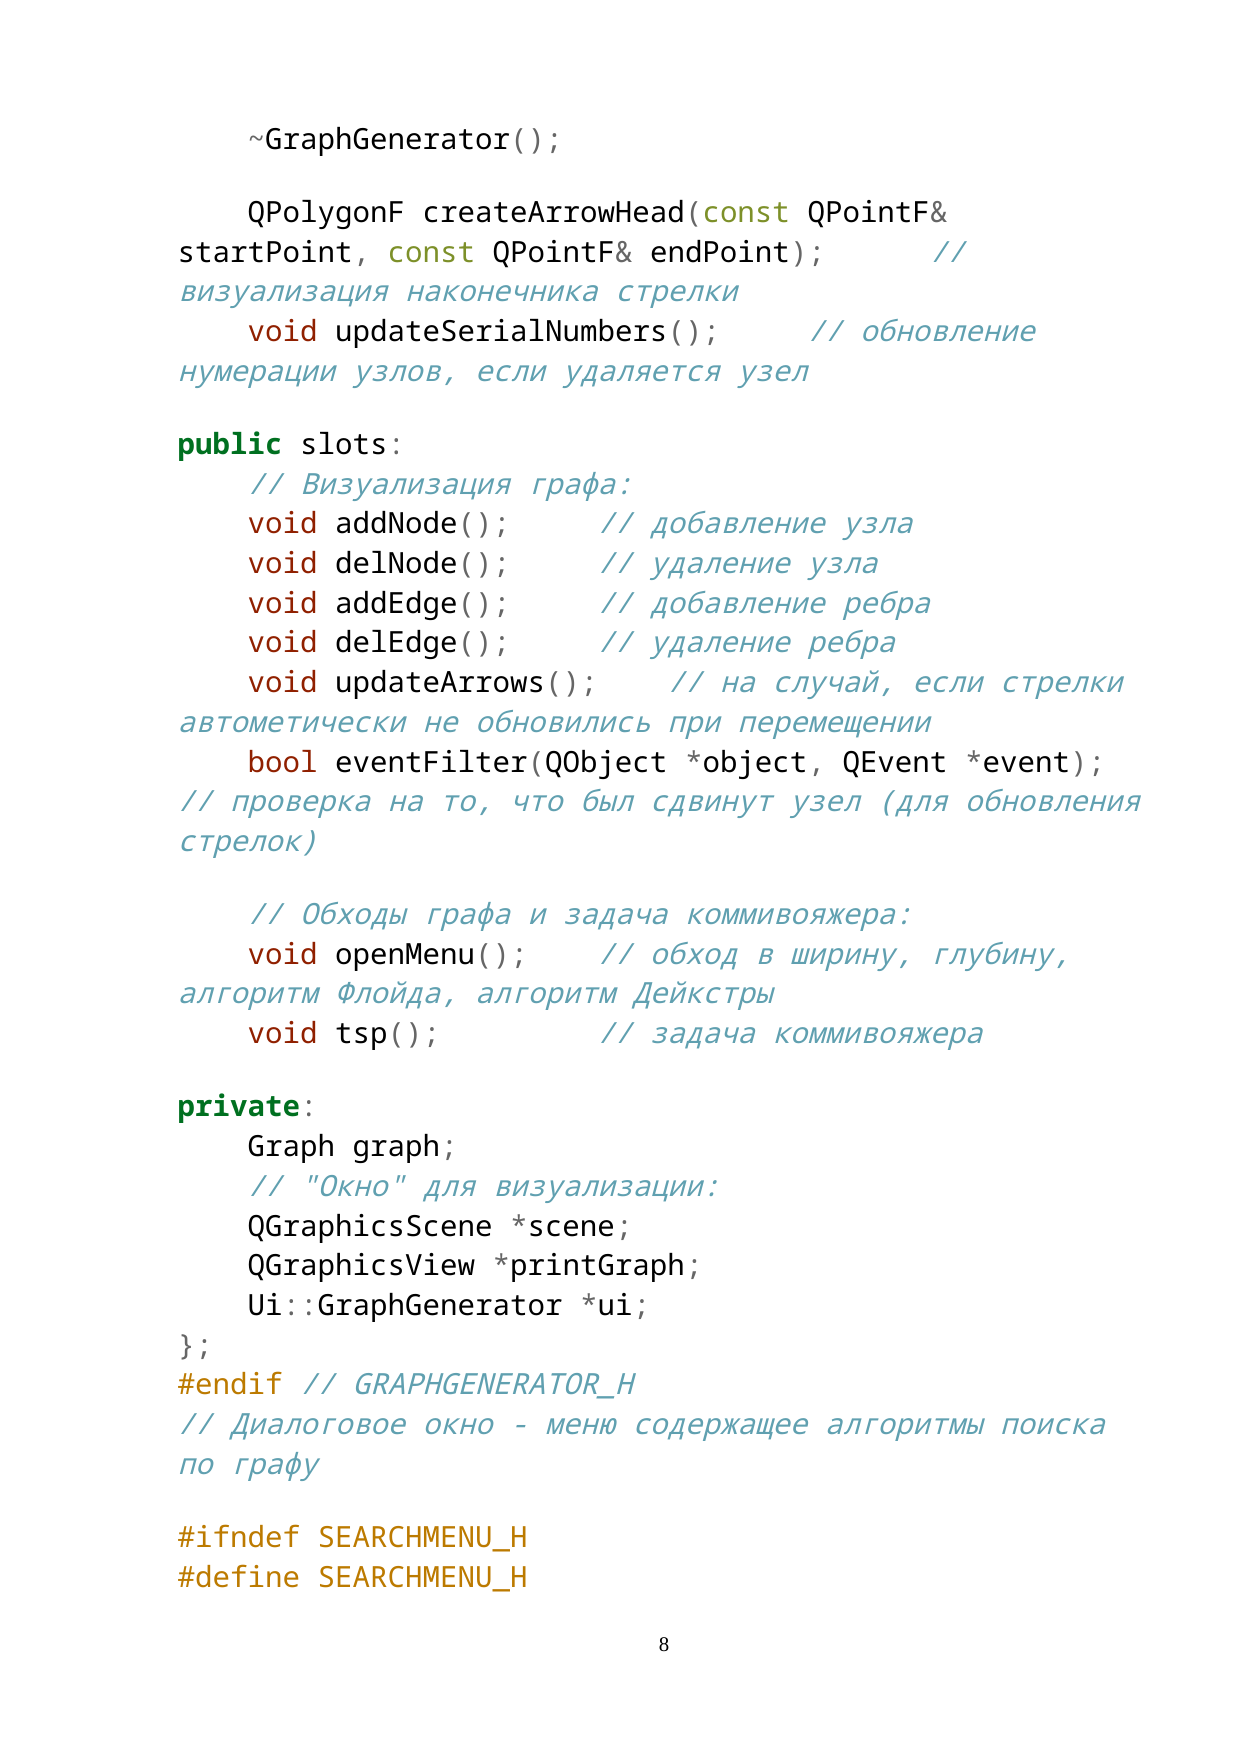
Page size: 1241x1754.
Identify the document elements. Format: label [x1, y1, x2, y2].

text [177, 1403, 1151, 1629]
text [177, 118, 1151, 1403]
